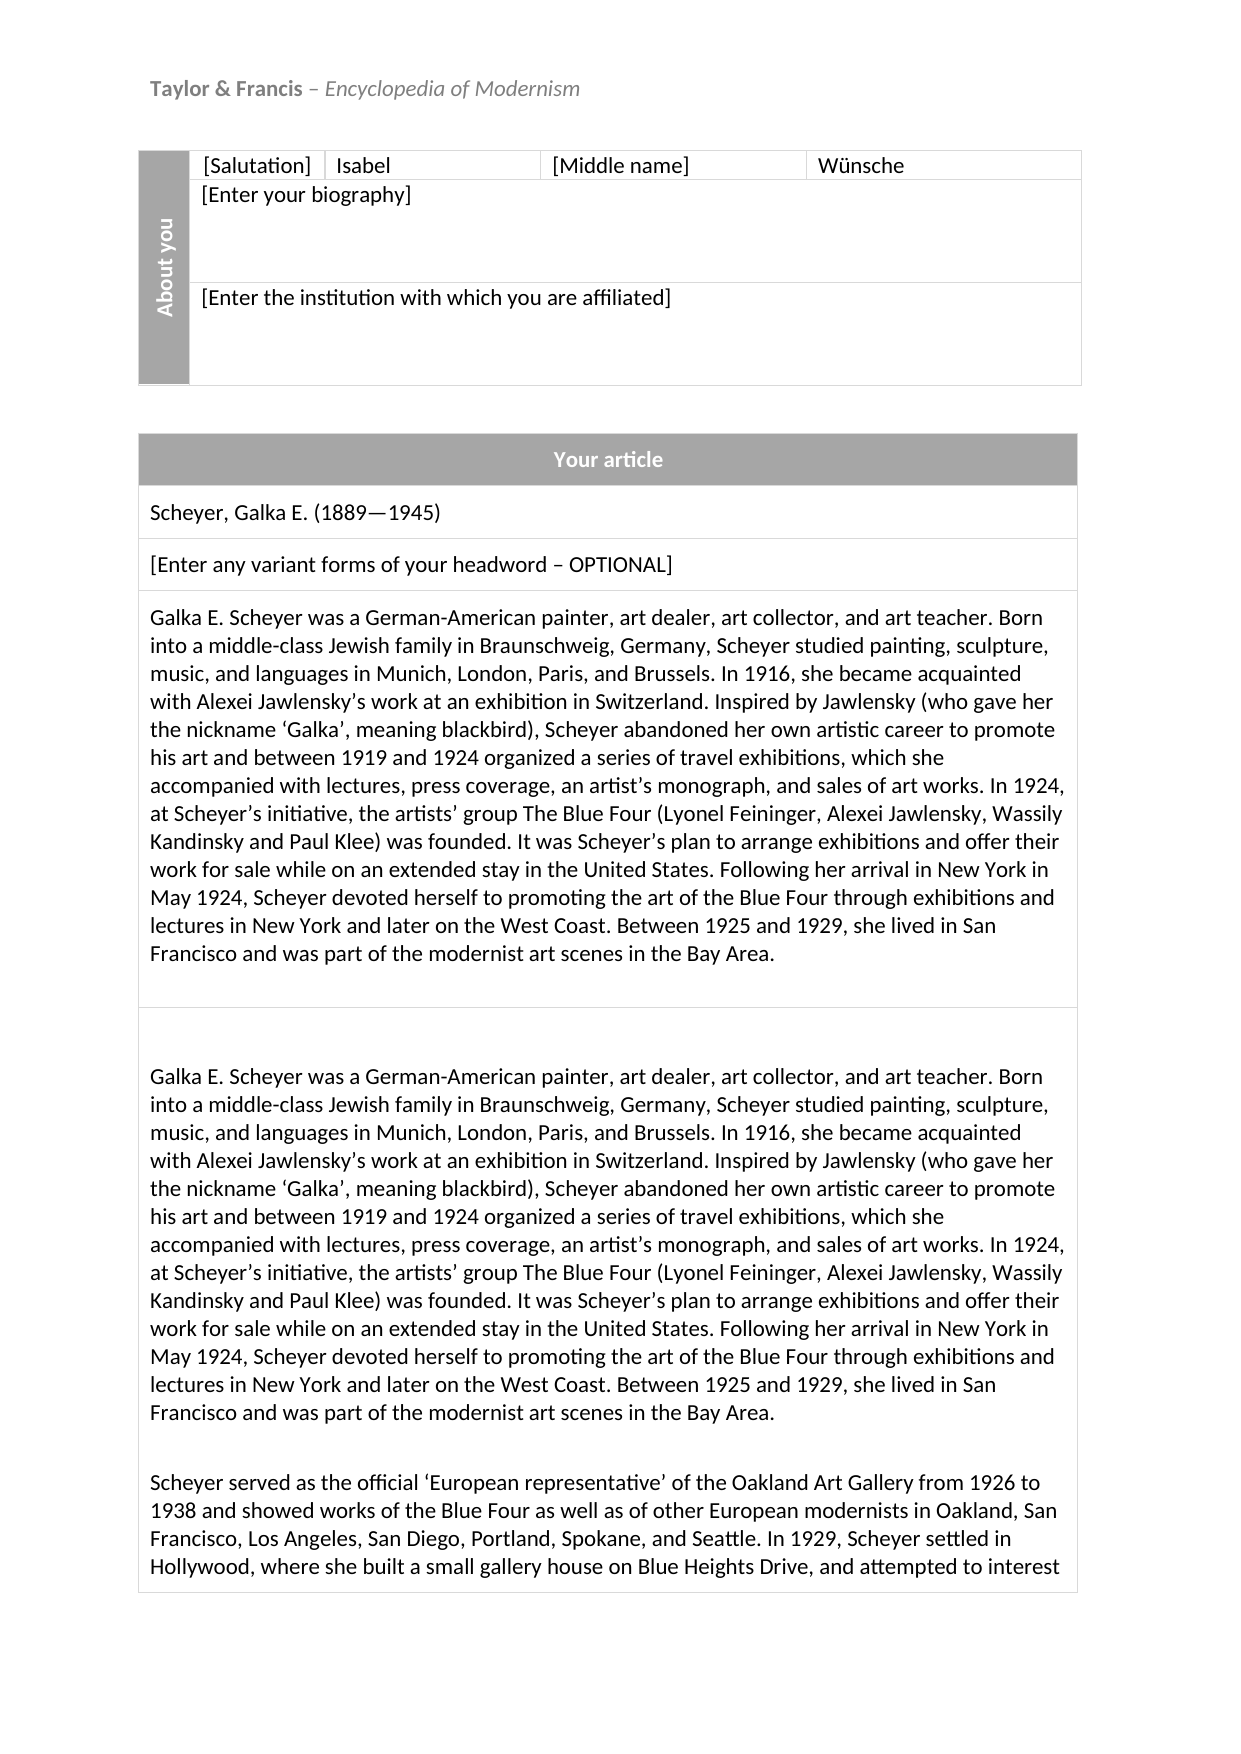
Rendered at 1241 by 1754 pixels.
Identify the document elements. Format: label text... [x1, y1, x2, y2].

table_header Your article [139, 434, 1077, 485]
table_header About you [139, 151, 189, 384]
